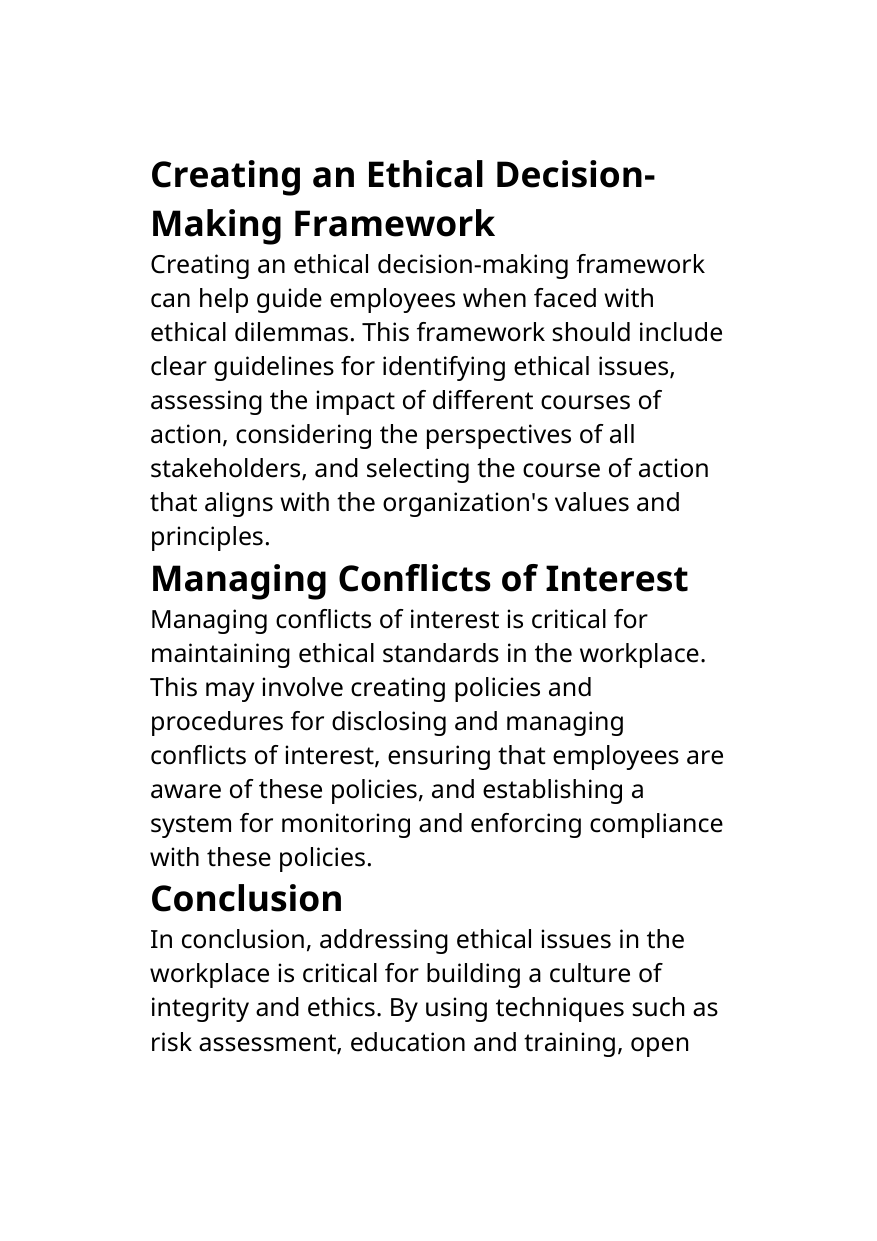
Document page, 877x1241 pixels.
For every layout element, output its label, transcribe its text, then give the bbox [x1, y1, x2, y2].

text Managing conflicts of interest is critical for maintaining ethical standards in the workplace. This may involve creating policies and procedures for disclosing and managing conflicts of interest, ensuring that employees are aware of these policies, and establishing a system for monitoring and enforcing compliance with these policies. [150, 601, 727, 874]
subtitle Managing Conflicts of Interest [150, 553, 727, 601]
subtitle Creating an Ethical Decision-Making Framework [150, 150, 727, 246]
text Creating an ethical decision-making framework can help guide employees when faced with ethical dilemmas. This framework should include clear guidelines for identifying ethical issues, assessing the impact of different courses of action, considering the perspectives of all stakeholders, and selecting the course of action that aligns with the organization's values and principles. [150, 246, 727, 553]
subtitle Conclusion [150, 874, 727, 922]
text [150, 922, 727, 1058]
